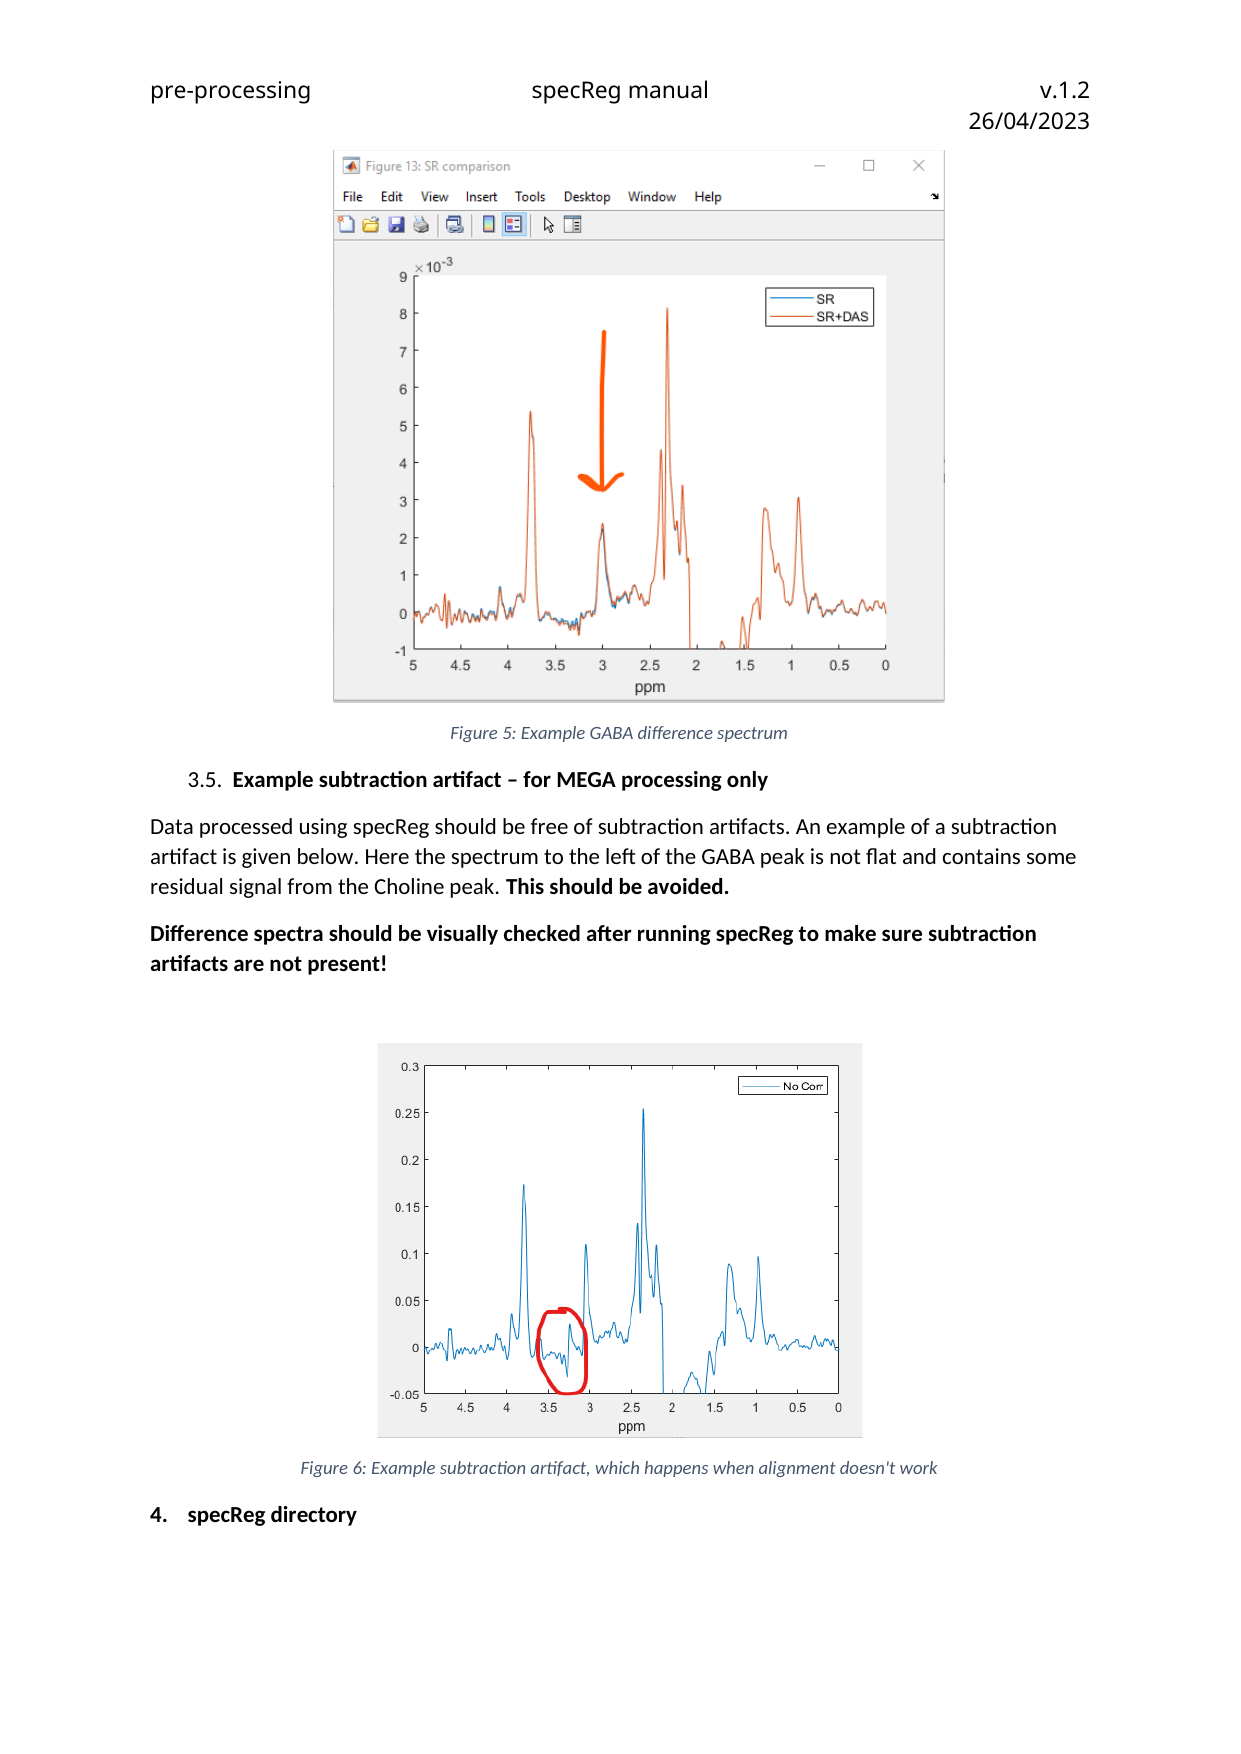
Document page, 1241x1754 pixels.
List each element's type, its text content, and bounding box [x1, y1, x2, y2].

picture [333, 150, 945, 703]
text Difference spectra should be visually checked after running specReg to make sure subtraction artifacts are not present! [150, 919, 1090, 978]
picture [377, 1043, 863, 1438]
list specReg directory [150, 1500, 1090, 1528]
list Example subtraction artifact – for MEGA processing only [187, 765, 1090, 793]
text Data processed using specReg should be free of subtraction artifacts. An example of a subtraction artifact is given below. Here the spectrum to the left of the GABA peak is not flat and contains some residual signal from the Choline peak. This should be avoided. [150, 812, 1090, 901]
